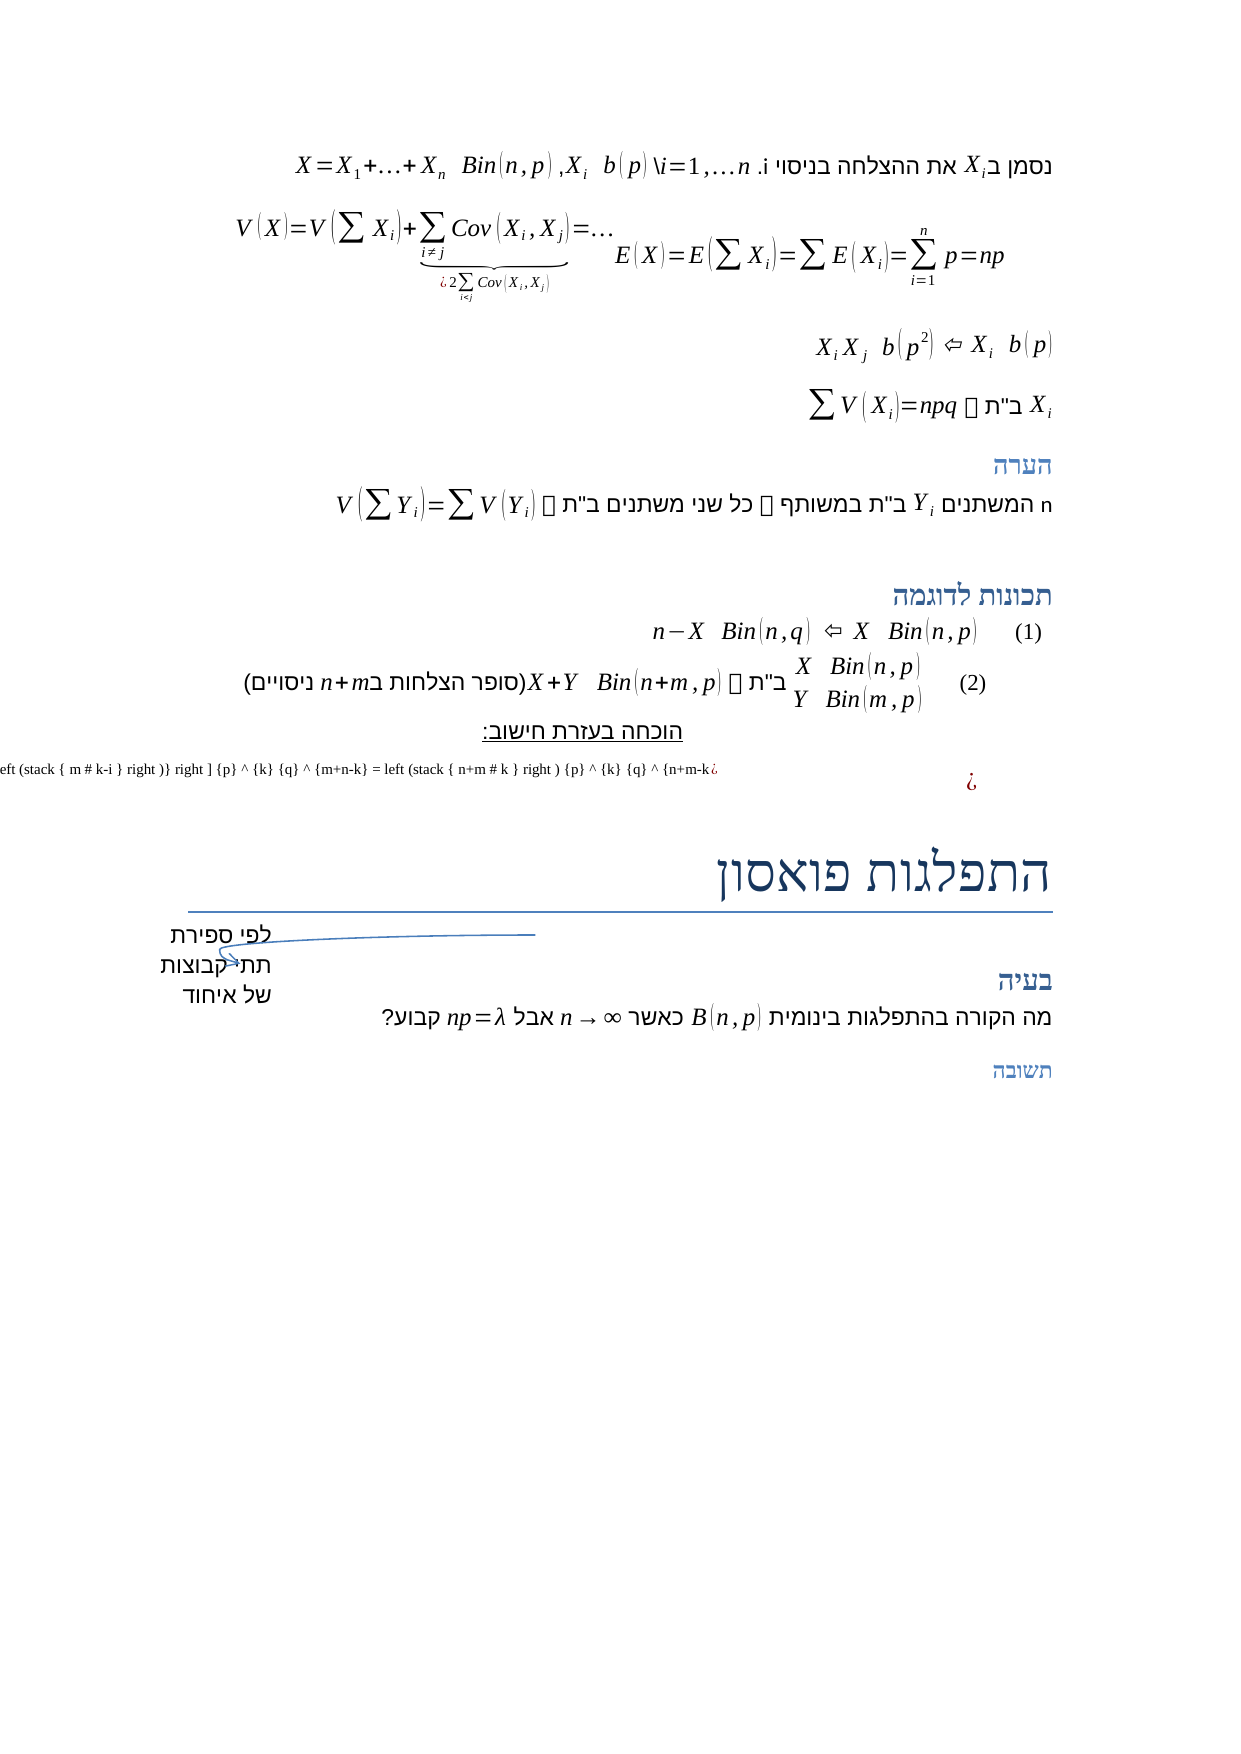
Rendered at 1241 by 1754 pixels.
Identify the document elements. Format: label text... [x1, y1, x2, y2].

text נסמן ב את ההצלחה בניסוי i. \ , [187, 150, 1053, 183]
subtitle הערה [187, 449, 1053, 480]
text n המשתנים ב"ת במשותף כל שני משתנים ב"ת [187, 485, 1053, 523]
list ב"ת (סופר הצלחות ב ניסויים) הוכחה בעזרת חישוב: [187, 651, 1015, 816]
title התפלגות פואסון [187, 841, 1053, 913]
text מה הקורה בהתפלגות בינומית כאשר אבל קבוע? [187, 1002, 1053, 1032]
subtitle בעיה [287, 963, 1053, 997]
subtitle תשובה [187, 1057, 1053, 1083]
text ב"ת [187, 388, 1053, 424]
subtitle תכונות לדוגמה [187, 578, 1053, 611]
